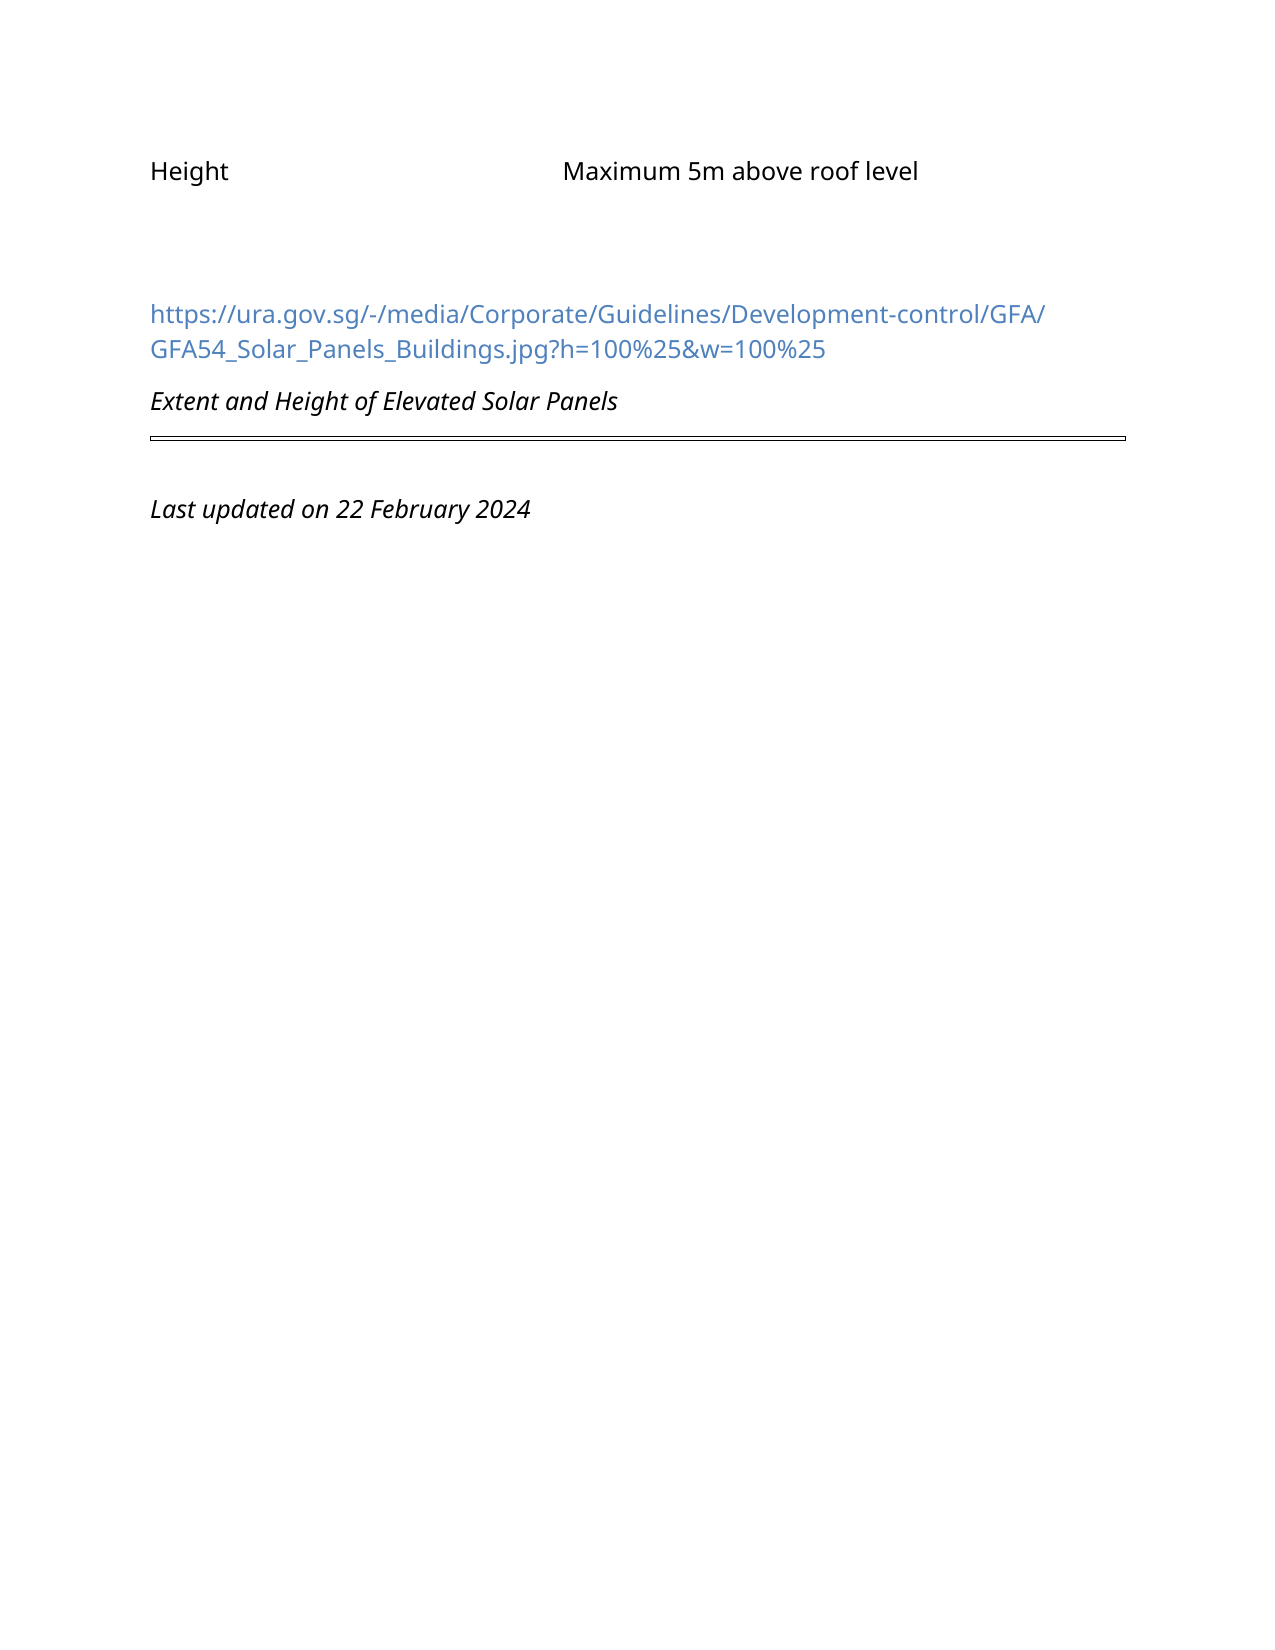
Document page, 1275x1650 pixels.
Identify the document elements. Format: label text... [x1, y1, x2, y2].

table_cell Height [139, 150, 551, 192]
text Last updated on 22 February 2024 [150, 492, 1125, 526]
text Extent and Height of Elevated Solar Panels [150, 384, 1125, 418]
text https://ura.gov.sg/-/media/Corporate/Guidelines/Development-control/GFA/GFA54_Solar_Panels_Buildings.jpg?h=100%25&w=100%25 [150, 297, 1125, 365]
table_cell Maximum 5m above roof level [551, 150, 964, 192]
